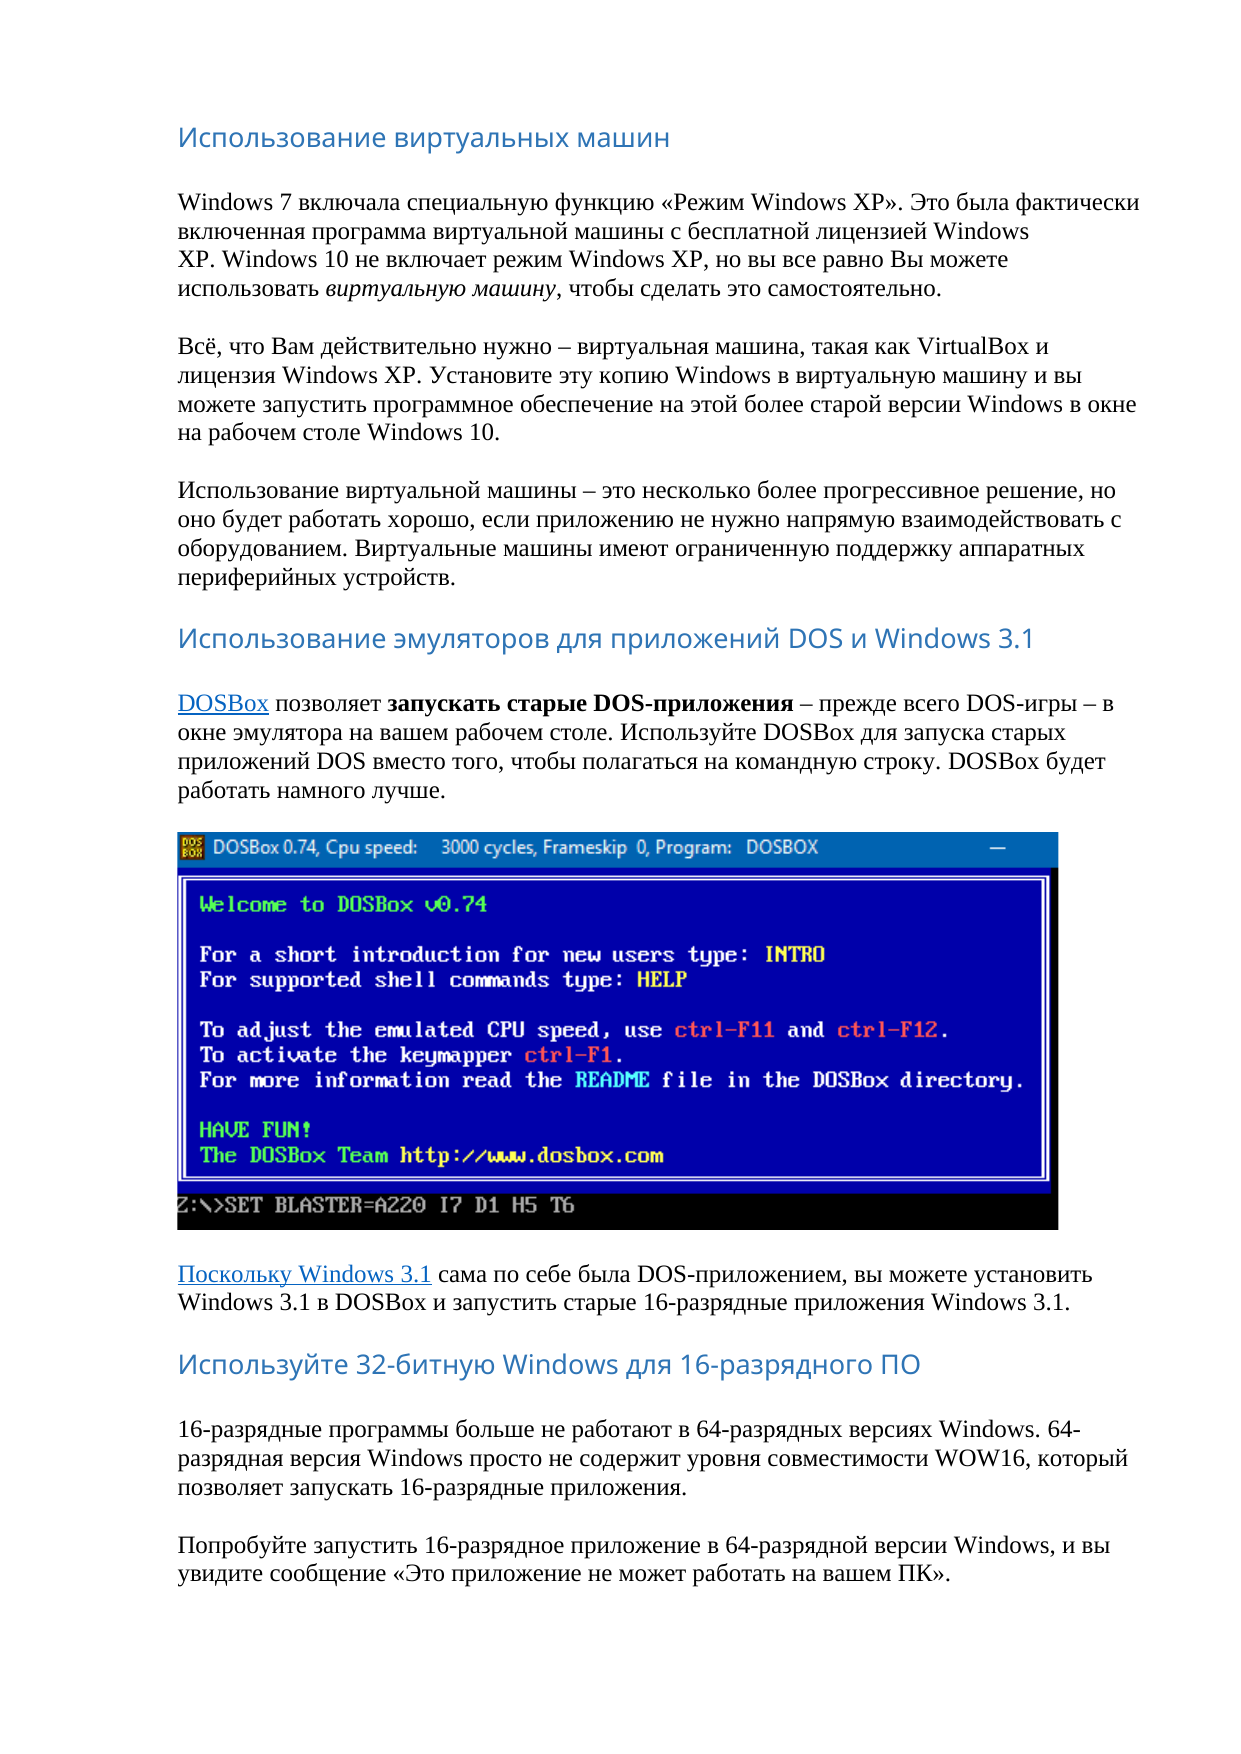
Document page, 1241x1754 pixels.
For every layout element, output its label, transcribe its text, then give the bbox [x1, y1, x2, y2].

subtitle Использование виртуальных машин [177, 118, 1152, 155]
picture [177, 832, 1059, 1230]
text Всё, что Вам действительно нужно – виртуальная машина, такая как VirtualBox и лицензия Windows XP. Установите эту копию Windows в виртуальную машину и вы можете запустить программное обеспечение на этой более старой версии Windows в окне на рабочем столе Windows 10. [177, 331, 1152, 446]
text DOSBox позволяет запускать старые DOS-приложения – прежде всего DOS-игры – в окне эмулятора на вашем рабочем столе. Используйте DOSBox для запуска старых приложений DOS вместо того, чтобы полагаться на командную строку. DOSBox будет работать намного лучше. [177, 688, 1152, 803]
text 16-разрядные программы больше не работают в 64-разрядных версиях Windows. 64-разрядная версия Windows просто не содержит уровня совместимости WOW16, который позволяет запускать 16-разрядные приложения. [177, 1414, 1152, 1501]
text Попробуйте запустить 16-разрядное приложение в 64-разрядной версии Windows, и вы увидите сообщение «Это приложение не может работать на вашем ПК». [177, 1530, 1152, 1587]
subtitle Используйте 32-битную Windows для 16-разрядного ПО [177, 1345, 1152, 1382]
text Использование виртуальной машины – это несколько более прогрессивное решение, но оно будет работать хорошо, если приложению не нужно напрямую взаимодействовать с оборудованием. Виртуальные машины имеют ограниченную поддержку аппаратных периферийных устройств. [177, 475, 1152, 590]
text Поскольку Windows 3.1 сама по себе была DOS-приложением, вы можете установить Windows 3.1 в DOSBox и запустить старые 16-разрядные приложения Windows 3.1. [177, 1259, 1152, 1316]
subtitle Использование эмуляторов для приложений DOS и Windows 3.1 [177, 619, 1152, 656]
text Windows 7 включала специальную функцию «Режим Windows XP». Это была фактически включенная программа виртуальной машины с бесплатной лицензией Windows XP. Windows 10 не включает режим Windows XP, но вы все равно Вы можете использовать виртуальную машину, чтобы сделать это самостоятельно. [177, 187, 1152, 302]
